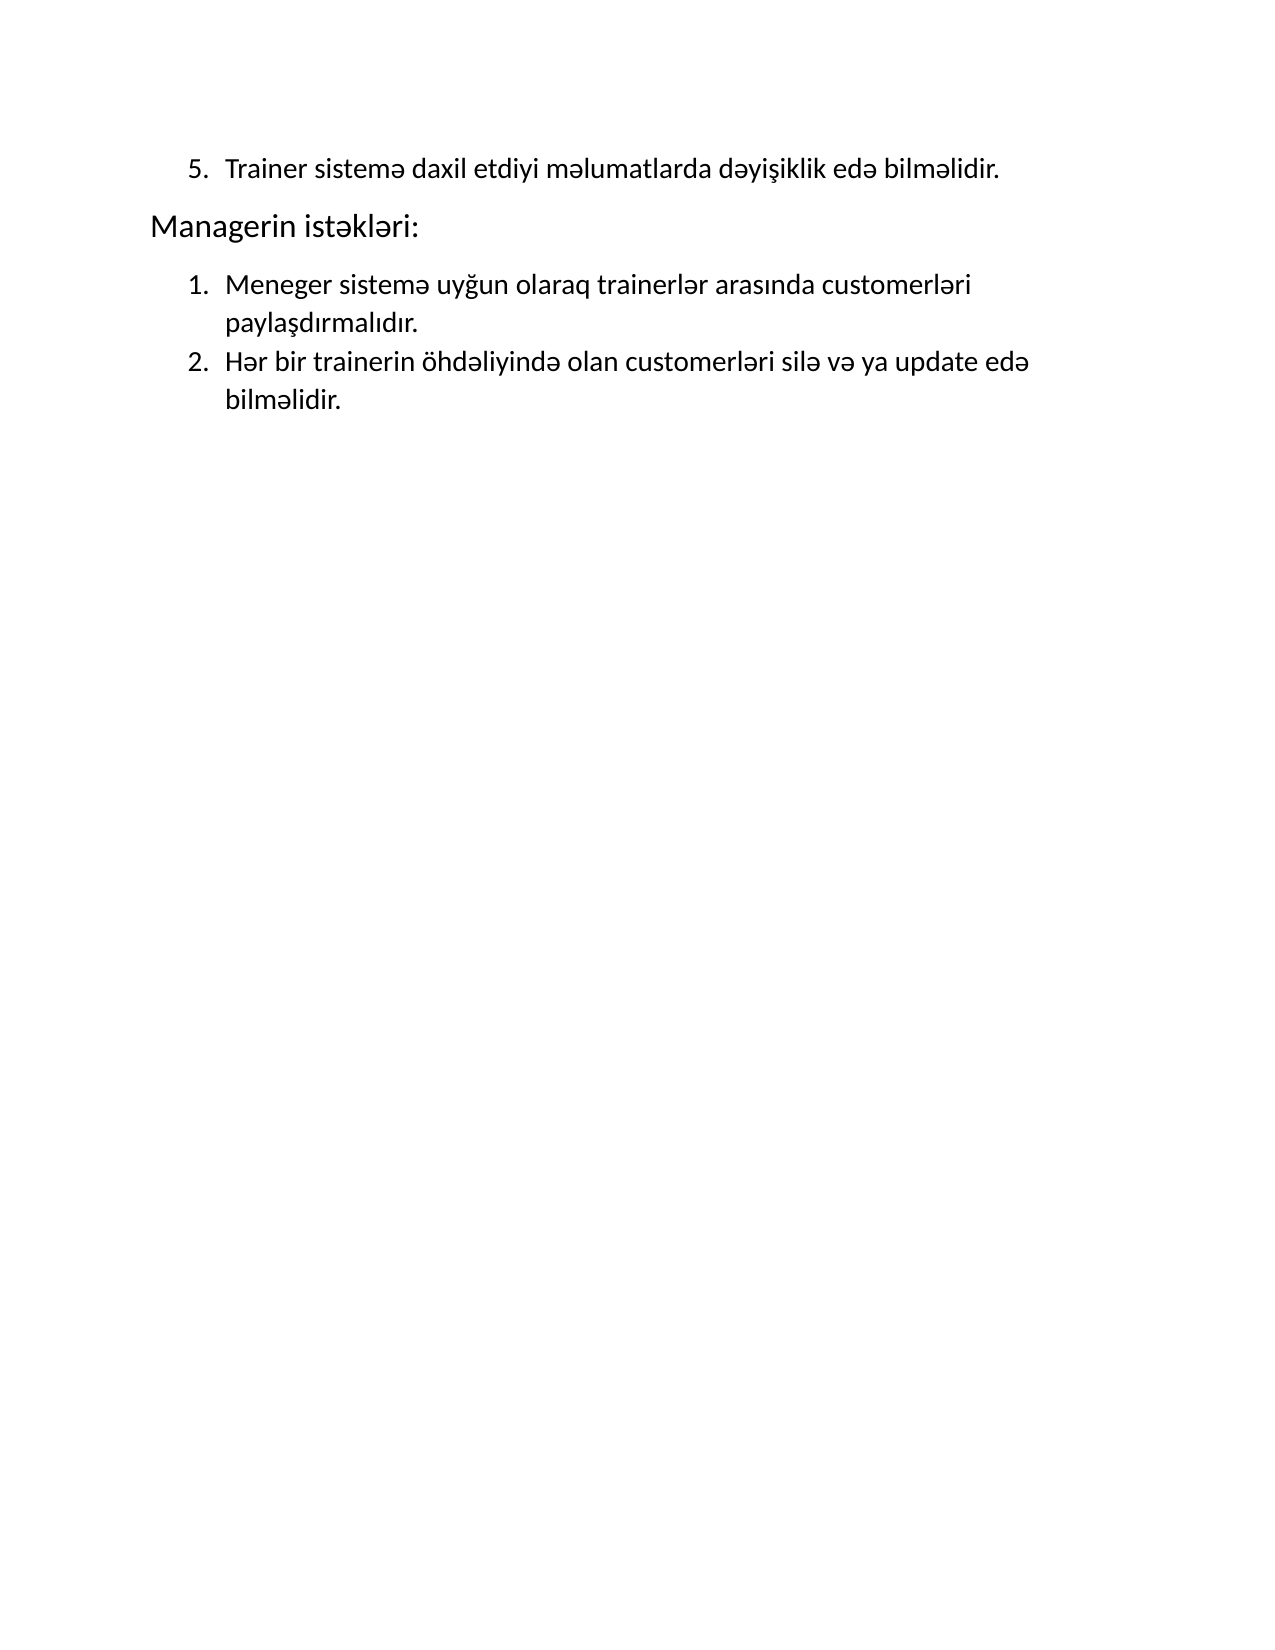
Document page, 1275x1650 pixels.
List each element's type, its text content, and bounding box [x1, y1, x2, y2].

list Trainer sistemə daxil etdiyi məlumatlarda dəyişiklik edə bilməlidir. [187, 150, 1125, 186]
list Hər bir trainerin öhdəliyində olan customerləri silə və ya update edə bilməlidir. [187, 343, 1125, 417]
text Managerin istəkləri: [150, 205, 1125, 246]
list Meneger sistemə uyğun olaraq trainerlər arasında customerləri paylaşdırmalıdır. [187, 266, 1125, 340]
